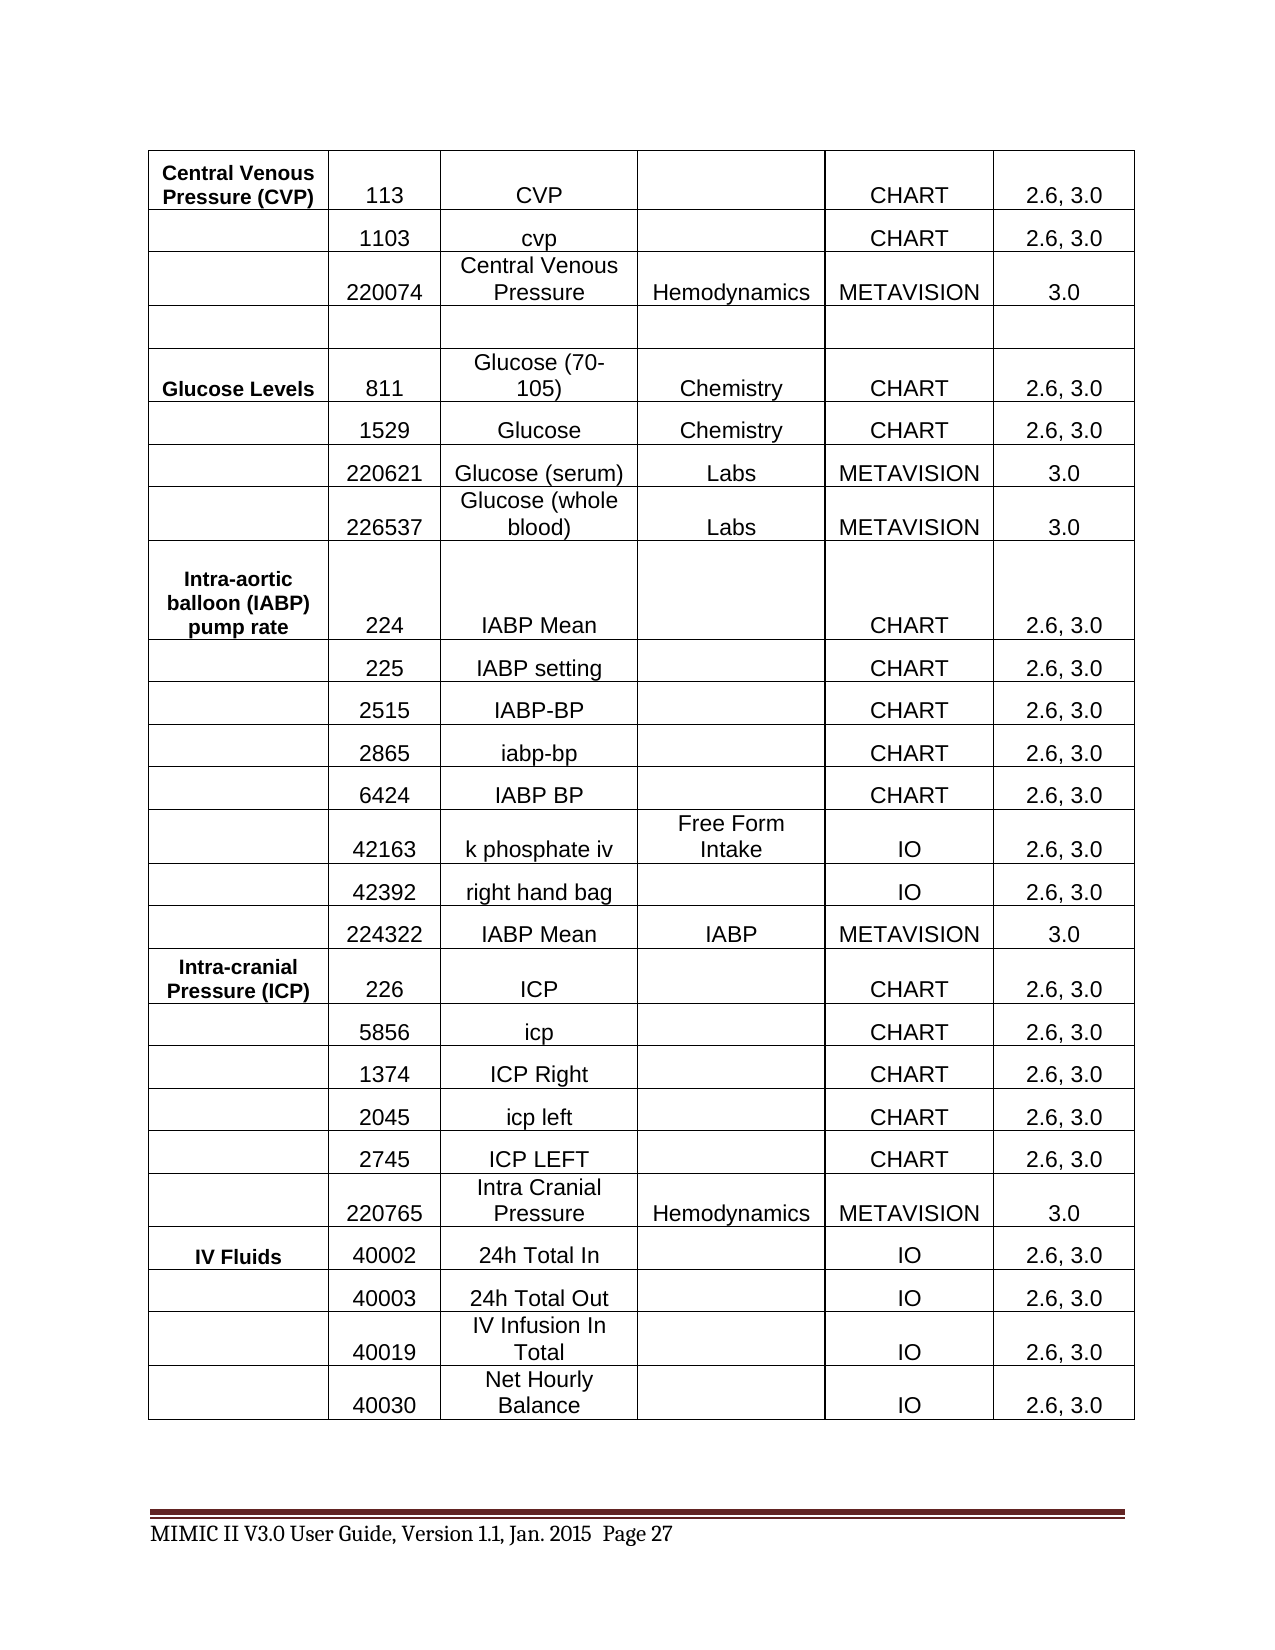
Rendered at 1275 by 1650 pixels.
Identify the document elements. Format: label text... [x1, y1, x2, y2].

table_cell icp [441, 1004, 637, 1045]
table_cell [638, 541, 824, 639]
table_cell CHART [826, 210, 993, 251]
table_cell 40019 [329, 1312, 440, 1365]
table_cell Hemodynamics [638, 1174, 824, 1226]
table_cell [638, 767, 824, 809]
table_cell Chemistry [638, 402, 824, 444]
table_cell [638, 1312, 824, 1365]
table_cell CHART [826, 1089, 993, 1130]
table_cell [149, 1270, 328, 1311]
table_cell [149, 725, 328, 766]
table_cell 1529 [329, 402, 440, 444]
table_cell 226 [329, 949, 440, 1002]
table_cell CHART [826, 1004, 993, 1045]
table_cell [149, 767, 328, 809]
table_cell IABP-BP [441, 682, 637, 724]
table_cell 40030 [329, 1366, 440, 1419]
table_cell ICP Right [441, 1046, 637, 1087]
table_cell IO [826, 1270, 993, 1311]
table_cell 1374 [329, 1046, 440, 1087]
table_cell [149, 682, 328, 724]
table_cell [329, 306, 440, 347]
table_cell 1103 [329, 210, 440, 251]
table_cell Glucose (serum) [441, 445, 637, 486]
table_cell 2.6, 3.0 [994, 1004, 1134, 1045]
table_cell Glucose Levels [149, 349, 328, 401]
table_cell ICP LEFT [441, 1131, 637, 1172]
table_cell 2.6, 3.0 [994, 151, 1134, 209]
table_cell 811 [329, 349, 440, 401]
table_cell [149, 402, 328, 444]
table_cell 225 [329, 640, 440, 681]
table_cell 2.6, 3.0 [994, 210, 1134, 251]
table_cell 2045 [329, 1089, 440, 1130]
table_cell Chemistry [638, 349, 824, 401]
table_cell CHART [826, 725, 993, 766]
table_cell [441, 306, 637, 347]
table_cell [638, 1004, 824, 1045]
table_cell IV Infusion In Total [441, 1312, 637, 1365]
table_cell Central Venous Pressure (CVP) [149, 151, 328, 209]
table_cell Net Hourly Balance [441, 1366, 637, 1419]
table_cell 220765 [329, 1174, 440, 1226]
table_cell [994, 306, 1134, 347]
table_cell 2.6, 3.0 [994, 810, 1134, 862]
table_cell [638, 1089, 824, 1130]
table_cell [149, 864, 328, 905]
table_cell IABP BP [441, 767, 637, 809]
table_cell 2.6, 3.0 [994, 725, 1134, 766]
table_cell 2.6, 3.0 [994, 1131, 1134, 1172]
table_cell [149, 1046, 328, 1087]
table_cell IABP setting [441, 640, 637, 681]
table_cell IO [826, 1227, 993, 1269]
table_cell 3.0 [994, 487, 1134, 540]
table_cell 2.6, 3.0 [994, 864, 1134, 905]
table_cell METAVISION [826, 487, 993, 540]
table_cell [149, 1131, 328, 1172]
table_cell [638, 682, 824, 724]
table_cell METAVISION [826, 445, 993, 486]
table_cell IO [826, 1312, 993, 1365]
table_cell Intra-aortic balloon (IABP) pump rate [149, 541, 328, 639]
table_cell [149, 906, 328, 947]
table_cell 2.6, 3.0 [994, 1270, 1134, 1311]
table_cell [149, 810, 328, 862]
table_cell 3.0 [994, 906, 1134, 947]
table_cell 3.0 [994, 445, 1134, 486]
table_cell 2.6, 3.0 [994, 1089, 1134, 1130]
table_cell [149, 1089, 328, 1130]
table_cell [638, 1270, 824, 1311]
table_cell 3.0 [994, 1174, 1134, 1226]
table_cell METAVISION [826, 252, 993, 305]
table_cell [149, 1174, 328, 1226]
table_cell Labs [638, 487, 824, 540]
table_cell iabp-bp [441, 725, 637, 766]
table_cell 40002 [329, 1227, 440, 1269]
table_cell IV Fluids [149, 1227, 328, 1269]
table_cell CHART [826, 682, 993, 724]
table_cell [638, 725, 824, 766]
table_cell 6424 [329, 767, 440, 809]
table_cell [638, 949, 824, 1002]
table_cell [826, 306, 993, 347]
table_cell [149, 487, 328, 540]
table_cell 220074 [329, 252, 440, 305]
table_cell [149, 445, 328, 486]
table_cell Central Venous Pressure [441, 252, 637, 305]
table_cell [638, 1227, 824, 1269]
table_cell CVP [441, 151, 637, 209]
table_cell CHART [826, 767, 993, 809]
table_cell [638, 1131, 824, 1172]
table_cell IABP Mean [441, 906, 637, 947]
table_cell [149, 252, 328, 305]
table_cell [638, 640, 824, 681]
table_cell 224 [329, 541, 440, 639]
table_cell 24h Total In [441, 1227, 637, 1269]
table_cell 2.6, 3.0 [994, 1046, 1134, 1087]
table_cell Intra Cranial Pressure [441, 1174, 637, 1226]
table_cell 2.6, 3.0 [994, 640, 1134, 681]
table_cell IO [826, 810, 993, 862]
table_cell [638, 210, 824, 251]
table_cell cvp [441, 210, 637, 251]
table_cell right hand bag [441, 864, 637, 905]
table_cell CHART [826, 1046, 993, 1087]
table_cell IABP [638, 906, 824, 947]
table_cell 226537 [329, 487, 440, 540]
table_cell Glucose (whole blood) [441, 487, 637, 540]
table_cell [638, 1046, 824, 1087]
table_cell [638, 151, 824, 209]
table_cell Hemodynamics [638, 252, 824, 305]
table_cell Glucose (70-105) [441, 349, 637, 401]
table_cell 2.6, 3.0 [994, 1227, 1134, 1269]
table_cell 5856 [329, 1004, 440, 1045]
table_cell Free Form Intake [638, 810, 824, 862]
table_cell k phosphate iv [441, 810, 637, 862]
table_cell [149, 640, 328, 681]
table_cell 113 [329, 151, 440, 209]
table_cell 2.6, 3.0 [994, 349, 1134, 401]
table_cell 2515 [329, 682, 440, 724]
table_cell CHART [826, 541, 993, 639]
table_cell 3.0 [994, 252, 1134, 305]
table_cell 40003 [329, 1270, 440, 1311]
table_cell [638, 306, 824, 347]
table_cell 2.6, 3.0 [994, 949, 1134, 1002]
table_cell CHART [826, 402, 993, 444]
table_cell [149, 1366, 328, 1419]
table_cell [638, 1366, 824, 1419]
table_cell 2745 [329, 1131, 440, 1172]
table_cell Labs [638, 445, 824, 486]
table_cell [149, 210, 328, 251]
table_cell 2.6, 3.0 [994, 541, 1134, 639]
table_cell METAVISION [826, 1174, 993, 1226]
table_cell 224322 [329, 906, 440, 947]
table_cell 2.6, 3.0 [994, 1366, 1134, 1419]
table_cell Glucose [441, 402, 637, 444]
table_cell CHART [826, 949, 993, 1002]
table_cell ICP [441, 949, 637, 1002]
table_cell 2865 [329, 725, 440, 766]
table_cell [149, 1312, 328, 1365]
table_cell CHART [826, 349, 993, 401]
table_cell 2.6, 3.0 [994, 682, 1134, 724]
table_cell [149, 1004, 328, 1045]
table_cell [149, 306, 328, 347]
table_cell CHART [826, 1131, 993, 1172]
table_cell [638, 864, 824, 905]
table_cell 2.6, 3.0 [994, 767, 1134, 809]
table_cell icp left [441, 1089, 637, 1130]
table_cell 42392 [329, 864, 440, 905]
table_cell 42163 [329, 810, 440, 862]
table_cell CHART [826, 640, 993, 681]
table_cell 24h Total Out [441, 1270, 637, 1311]
table_cell 220621 [329, 445, 440, 486]
table_cell IO [826, 1366, 993, 1419]
table_cell CHART [826, 151, 993, 209]
table_cell IABP Mean [441, 541, 637, 639]
table_cell 2.6, 3.0 [994, 1312, 1134, 1365]
table_cell IO [826, 864, 993, 905]
table_cell 2.6, 3.0 [994, 402, 1134, 444]
table_cell Intra-cranial Pressure (ICP) [149, 949, 328, 1002]
table_cell METAVISION [826, 906, 993, 947]
